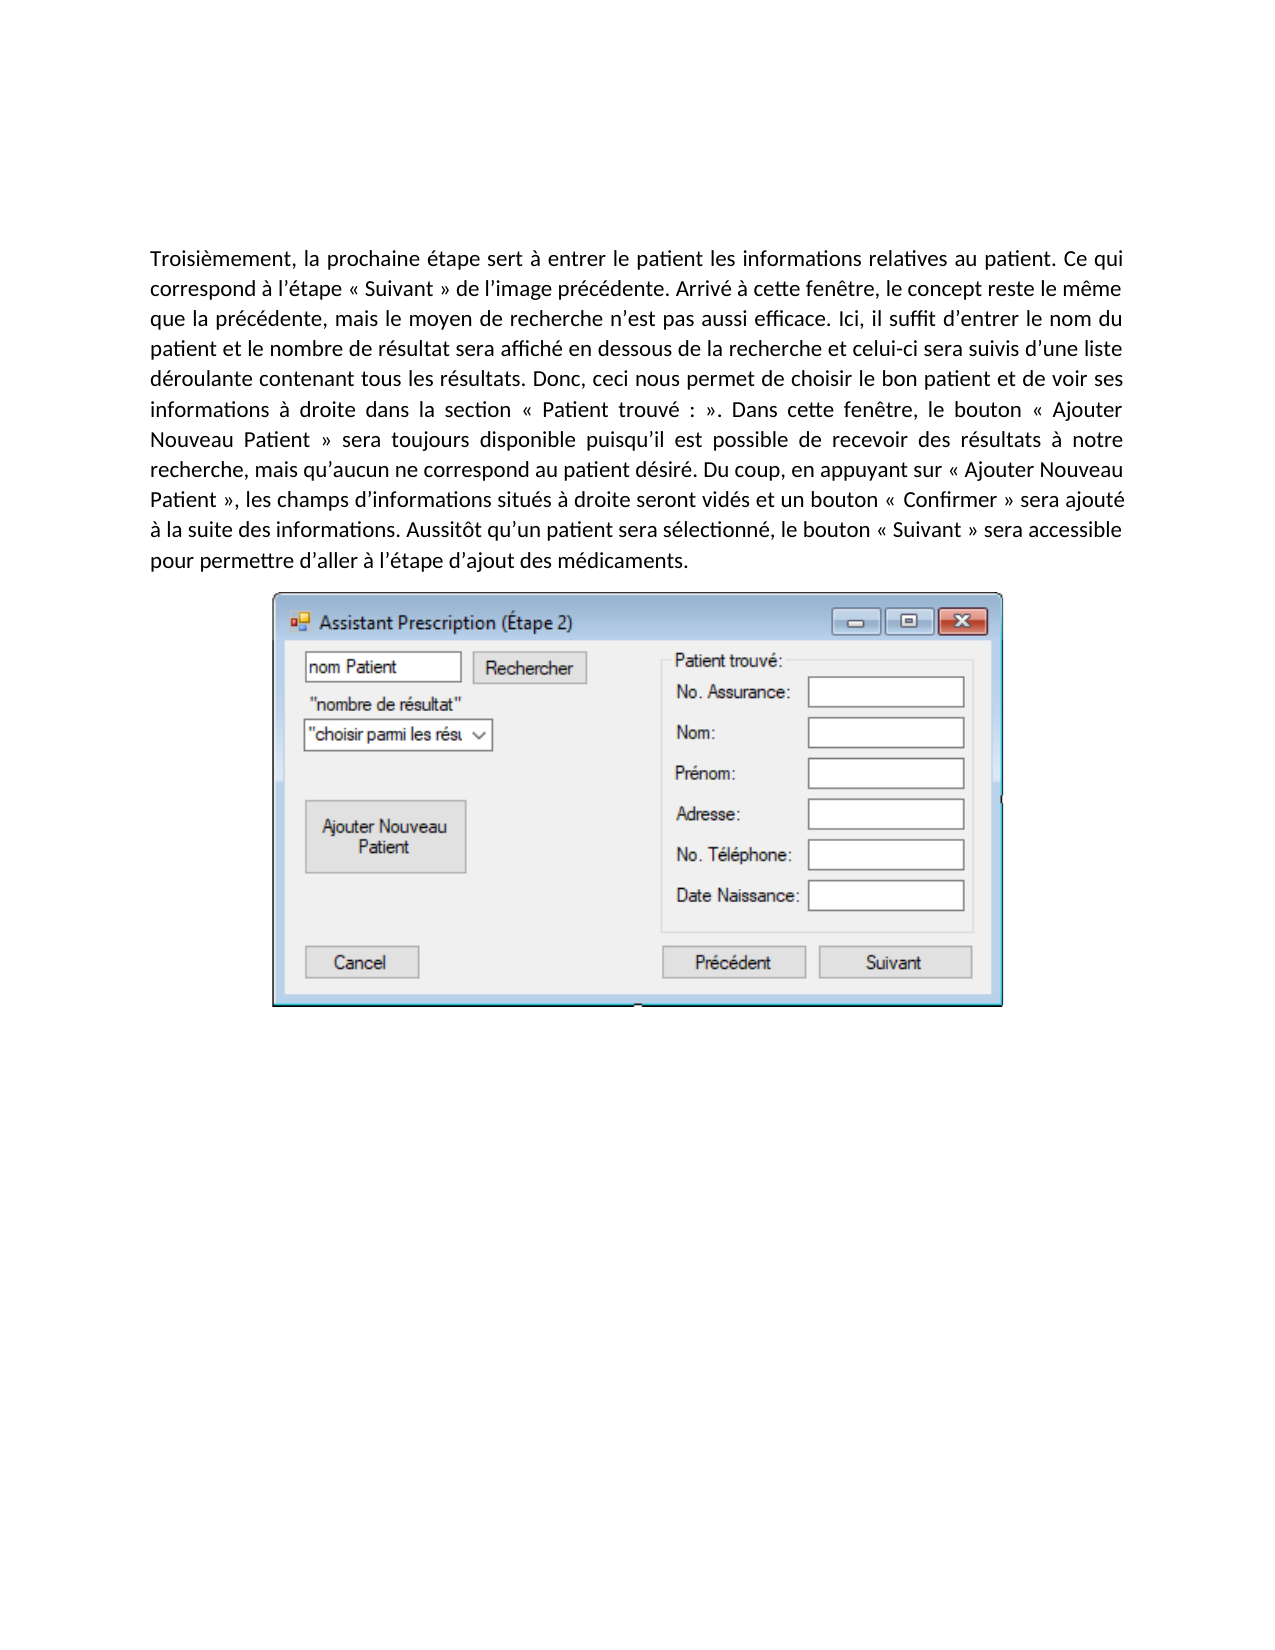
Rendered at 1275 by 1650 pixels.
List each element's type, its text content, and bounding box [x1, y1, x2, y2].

text Troisièmement, la prochaine étape sert à entrer le patient les informations relatives au patient. Ce qui correspond à l’étape « Suivant » de l’image précédente. Arrivé à cette fenêtre, le concept reste le même que la précédente, mais le moyen de recherche n’est pas aussi efficace. Ici, il suffit d’entrer le nom du patient et le nombre de résultat sera affiché en dessous de la recherche et celui-ci sera suivis d’une liste déroulante contenant tous les résultats. Donc, ceci nous permet de choisir le bon patient et de voir ses informations à droite dans la section « Patient trouvé : ». Dans cette fenêtre, le bouton « Ajouter Nouveau Patient » sera toujours disponible puisqu’il est possible de recevoir des résultats à notre recherche, mais qu’aucun ne correspond au patient désiré. Du coup, en appuyant sur « Ajouter Nouveau Patient », les champs d’informations situés à droite seront vidés et un bouton « Confirmer » sera ajouté à la suite des informations. Aussitôt qu’un patient sera sélectionné, le bouton « Suivant » sera accessible pour permettre d’aller à l’étape d’ajout des médicaments. [150, 244, 1125, 574]
picture [271, 592, 1004, 1007]
